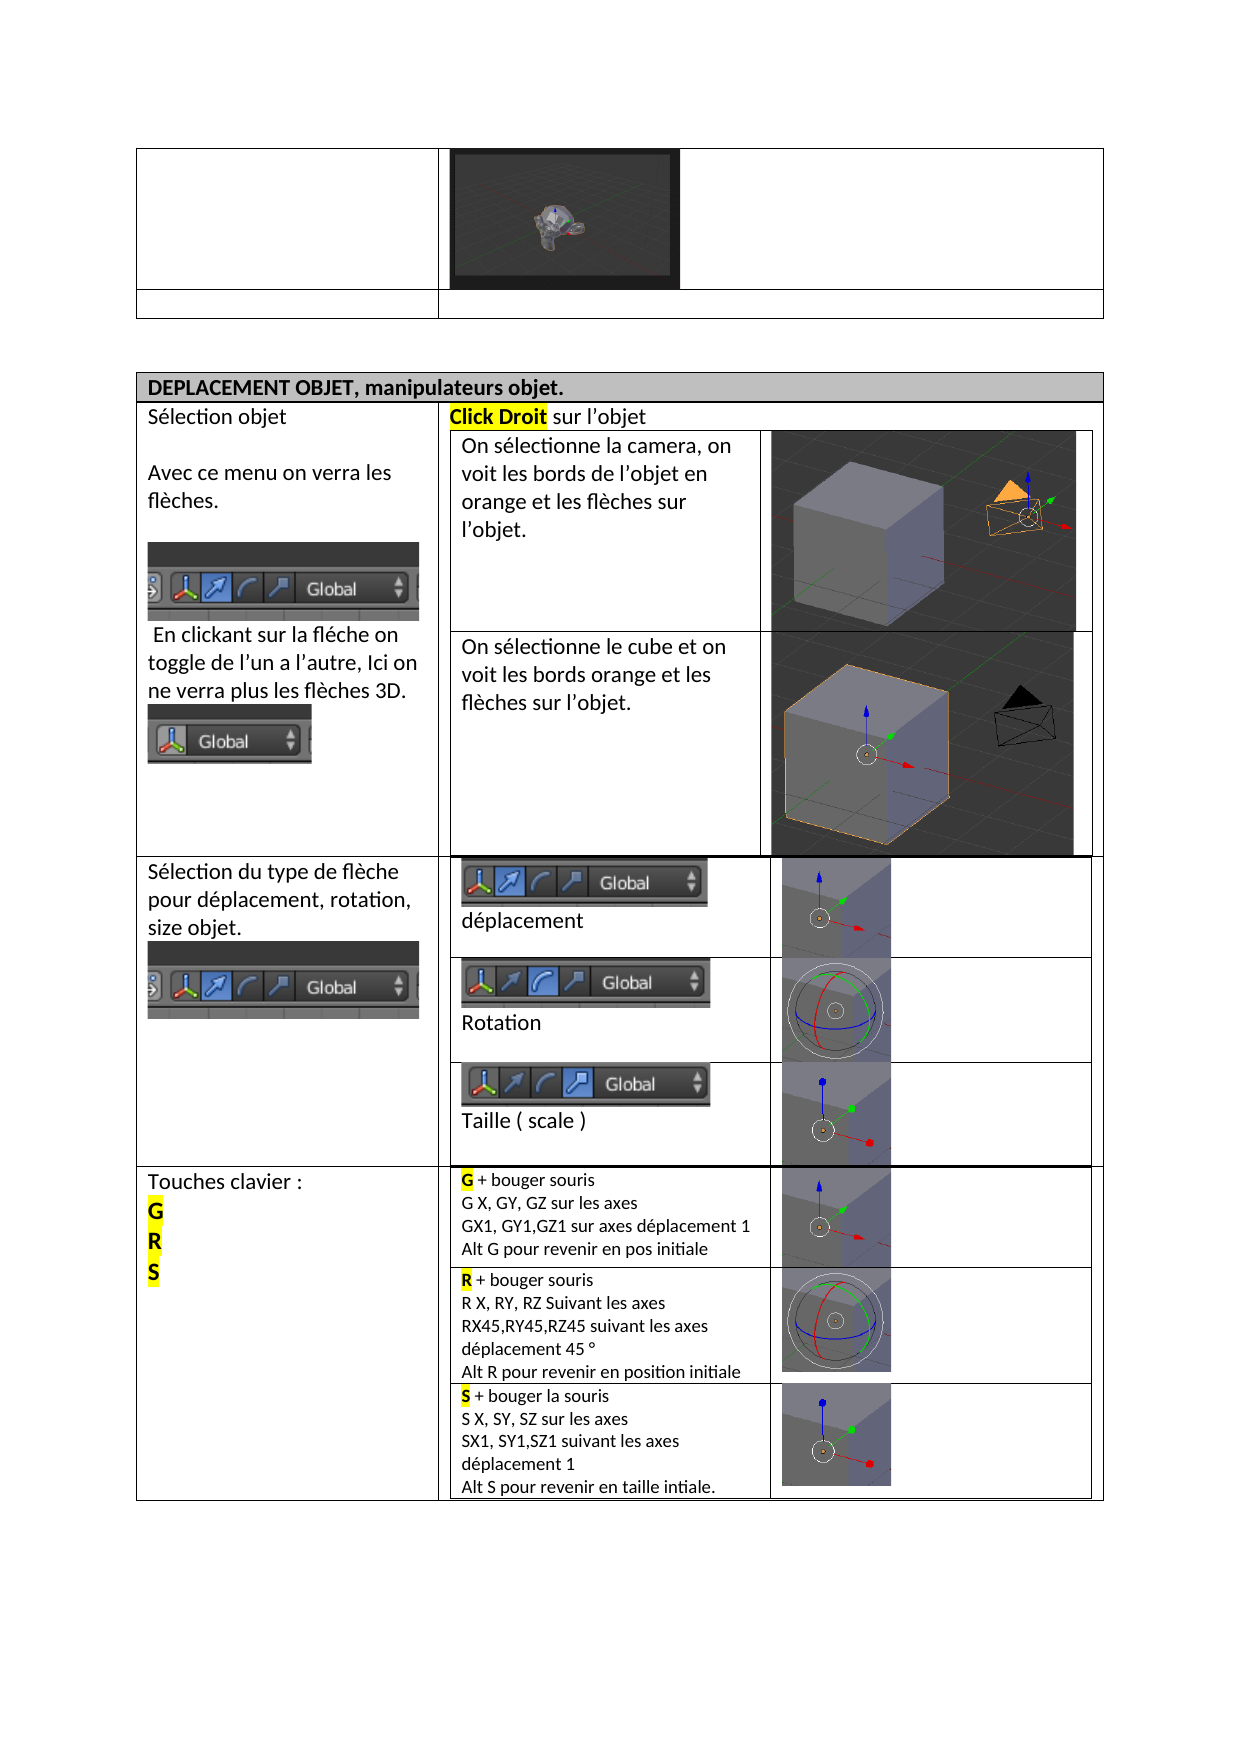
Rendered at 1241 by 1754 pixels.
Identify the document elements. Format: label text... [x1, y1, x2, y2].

table_cell Click Droit sur l’objet [451, 431, 760, 631]
picture [782, 1168, 892, 1267]
table_cell [439, 857, 450, 1166]
table_cell [892, 1063, 1091, 1165]
table_cell [892, 1168, 1091, 1267]
table_cell Sélection du type de flèche pour déplacement, rotation, size objet. [137, 857, 438, 1166]
picture [461, 858, 708, 907]
picture [449, 148, 680, 290]
table_cell [439, 290, 1103, 318]
picture [771, 431, 1077, 631]
picture [147, 542, 420, 621]
picture [147, 941, 420, 1019]
table_cell [771, 1268, 1091, 1383]
table_cell Click Droit sur l’objet [451, 632, 760, 855]
table_cell [771, 958, 782, 1062]
table_cell [892, 858, 1091, 957]
table_cell [451, 1063, 770, 1165]
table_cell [137, 149, 438, 289]
table_cell [771, 1168, 782, 1267]
picture [461, 958, 711, 1008]
table_cell [451, 1268, 770, 1383]
table_cell Click Droit sur l’objet [547, 403, 1103, 856]
table_cell [771, 1384, 1091, 1498]
table_cell [1092, 1167, 1103, 1499]
table_cell [892, 958, 1091, 1062]
picture [771, 632, 1074, 855]
table_cell [771, 858, 782, 957]
table_header DEPLACEMENT OBJET, manipulateurs objet. [137, 373, 1103, 401]
picture [782, 858, 892, 1165]
table_cell [451, 858, 770, 957]
table_cell [771, 1063, 782, 1165]
table_cell [1092, 857, 1103, 1166]
table_cell [439, 1167, 450, 1499]
table_cell [451, 1384, 770, 1498]
table_cell Touches clavier : G R S [137, 1167, 438, 1499]
picture [461, 1062, 711, 1107]
picture [782, 1268, 892, 1372]
picture [147, 704, 312, 764]
table_cell [451, 958, 770, 1062]
table_cell [451, 1168, 770, 1267]
table_cell Sélection objet Avec ce menu on verra les flèches. En clickant sur la fléche on toggle de l’un a l’autre, Ici on ne verra plus les flèches 3D. [137, 403, 438, 856]
table_cell [137, 290, 438, 318]
picture [782, 1383, 892, 1486]
table_cell 0 [680, 149, 1103, 289]
